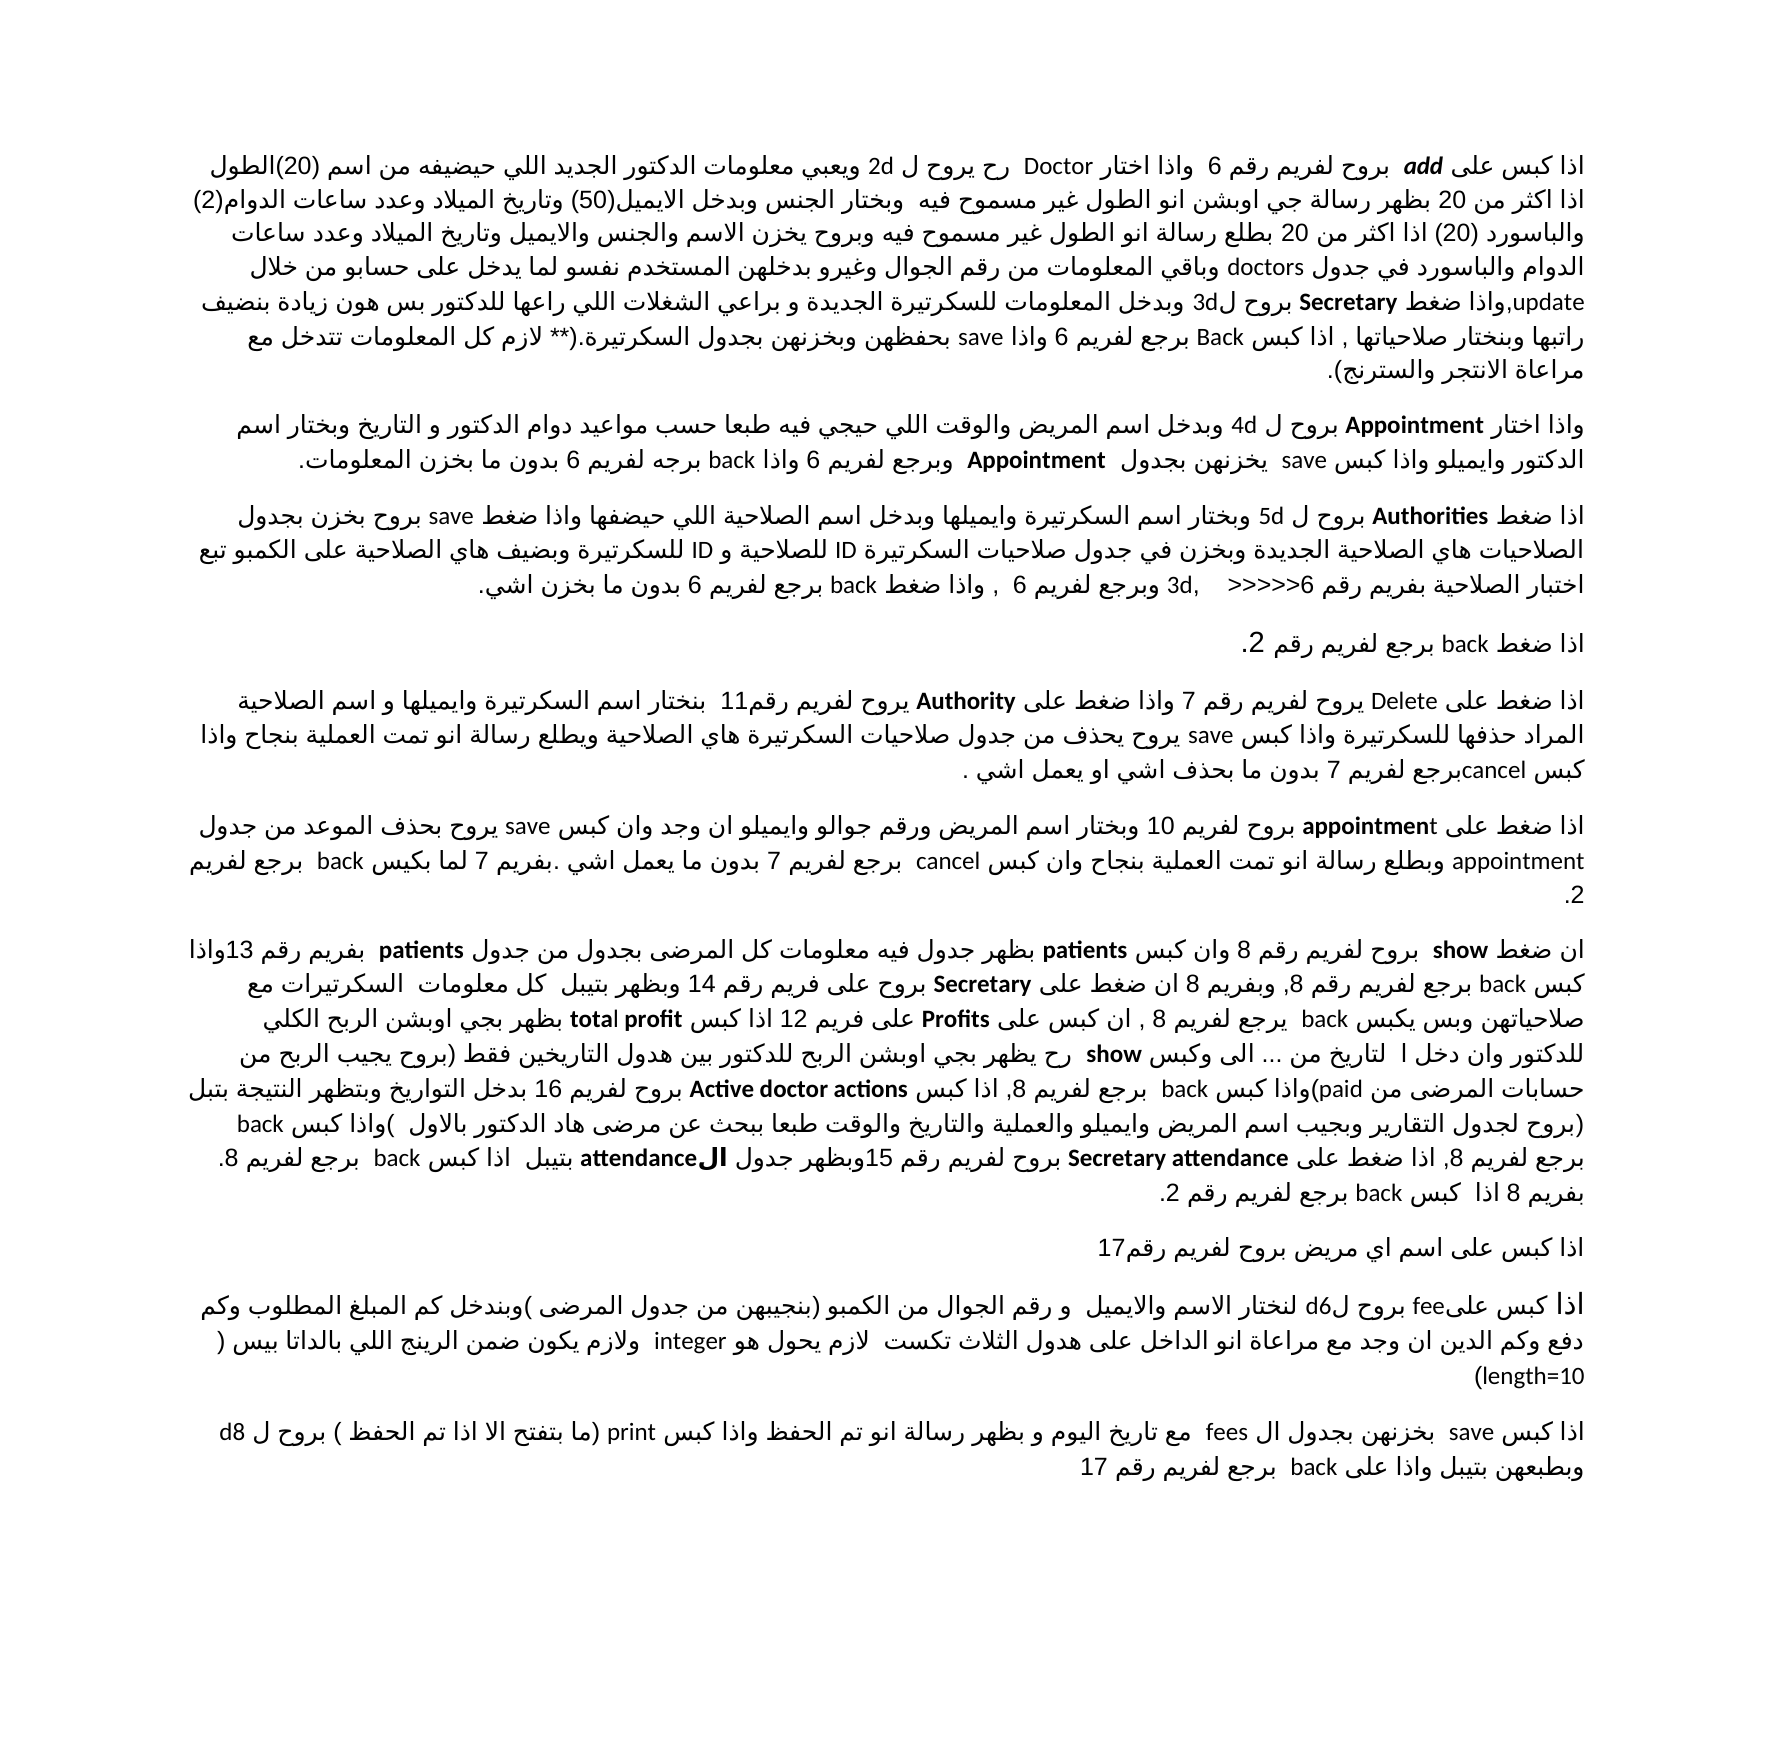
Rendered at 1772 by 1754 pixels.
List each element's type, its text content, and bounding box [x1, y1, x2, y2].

text اذا ضغط على appointment بروح لفريم 10 وبختار اسم المريض ورقم جوالو وايميلو ان وجد وان كبس save يروح بحذف الموعد من جدول appointment وبطلع رسالة انو تمت العملية بنجاح وان كبس cancel برجع لفريم 7 بدون ما يعمل اشي .بفريم 7 لما بكيس back برجع لفريم 2. [187, 810, 1585, 909]
text اذا ضغط back برجع لفريم رقم 2. [187, 625, 1585, 659]
text اذا كبس على اسم اي مريض بروح لفريم رقم17 [187, 1233, 1585, 1262]
text اذا كبس save بخزنهن بجدول ال fees مع تاريخ اليوم و بظهر رسالة انو تم الحفظ واذا كبس print (ما بتفتح الا اذا تم الحفظ ) بروح ل d8 وبطبعهن بتيبل واذا على back برجع لفريم رقم 17 [187, 1416, 1585, 1481]
text اذا ضغط Authorities بروح ل 5d وبختار اسم السكرتيرة وايميلها وبدخل اسم الصلاحية اللي حيضفها واذا ضغط save بروح بخزن بجدول الصلاحيات هاي الصلاحية الجديدة وبخزن في جدول صلاحيات السكرتيرة ID للصلاحية و ID للسكرتيرة وبضيف هاي الصلاحية على الكمبو تبع اختبار الصلاحية بفريم رقم 6<<<<< ,3d وبرجع لفريم 6 , واذا ضغط back برجع لفريم 6 بدون ما بخزن اشي. [187, 500, 1585, 600]
text ان ضغط show بروح لفريم رقم 8 وان كبس patients بظهر جدول فيه معلومات كل المرضى بجدول من جدول patients بفريم رقم 13واذا كبس back برجع لفريم رقم 8, وبفريم 8 ان ضغط على Secretary بروح على فريم رقم 14 وبظهر بتيبل كل معلومات السكرتيرات مع صلاحياتهن وبس يكبس back يرجع لفريم 8 , ان كبس على Profits على فريم 12 اذا كبس total profit بظهر بجي اوبشن الربح الكلي للدكتور وان دخل ا لتاريخ من ... الى وكبس show رح يظهر بجي اوبشن الربح للدكتور بين هدول التاريخين فقط (بروح يجيب الربح من حسابات المرضى من paid)واذا كبس back برجع لفريم 8, اذا كبس Active doctor actions بروح لفريم 16 بدخل التواريخ وبتظهر النتيجة بتبل (بروح لجدول التقارير وبجيب اسم المريض وايميلو والعملية والتاريخ والوقت طبعا ببحث عن مرضى هاد الدكتور بالاول )واذا كبس back برجع لفريم 8, اذا ضغط على Secretary attendance بروح لفريم رقم 15وبظهر جدول الattendance بتيبل اذا كبس back برجع لفريم 8. بفريم 8 اذا كبس back برجع لفريم رقم 2. [187, 934, 1585, 1208]
text اذا كبس علىfee بروح لd6 لنختار الاسم والايميل و رقم الجوال من الكمبو (بنجيبهن من جدول المرضى )وبندخل كم المبلغ المطلوب وكم دفع وكم الدين ان وجد مع مراعاة انو الداخل على هدول الثلاث تكست لازم يحول هو integer ولازم يكون ضمن الرينج اللي بالداتا بيس (length=10) [187, 1287, 1585, 1391]
text واذا اختار Appointment بروح ل 4d وبدخل اسم المريض والوقت اللي حيجي فيه طبعا حسب مواعيد دوام الدكتور و التاريخ وبختار اسم الدكتور وايميلو واذا كبس save يخزنهن بجدول Appointment وبرجع لفريم 6 واذا back برجه لفريم 6 بدون ما بخزن المعلومات. [187, 409, 1585, 474]
text اذا كبس على add بروح لفريم رقم 6 واذا اختار Doctor رح يروح ل 2d ويعبي معلومات الدكتور الجديد اللي حيضيفه من اسم (20)الطول اذا اكثر من 20 بظهر رسالة جي اوبشن انو الطول غير مسموح فيه وبختار الجنس وبدخل الايميل(50) وتاريخ الميلاد وعدد ساعات الدوام(2) والباسورد (20) اذا اكثر من 20 بطلع رسالة انو الطول غير مسموح فيه وبروح يخزن الاسم والجنس والايميل وتاريخ الميلاد وعدد ساعات الدوام والباسورد في جدول doctors وباقي المعلومات من رقم الجوال وغيرو بدخلهن المستخدم نفسو لما يدخل على حسابو من خلال update,واذا ضغط Secretary بروح ل3d وبدخل المعلومات للسكرتيرة الجديدة و براعي الشغلات اللي راعها للدكتور بس هون زيادة بنضيف راتبها وبنختار صلاحياتها , اذا كبس Back برجع لفريم 6 واذا save بحفظهن وبخزنهن بجدول السكرتيرة.(** لازم كل المعلومات تتدخل مع مراعاة الانتجر والسترنج). [187, 150, 1585, 384]
text اذا ضغط على Delete يروح لفريم رقم 7 واذا ضغط على Authority يروح لفريم رقم11 بنختار اسم السكرتيرة وايميلها و اسم الصلاحية المراد حذفها للسكرتيرة واذا كبس save يروح يحذف من جدول صلاحيات السكرتيرة هاي الصلاحية ويطلع رسالة انو تمت العملية بنجاح واذا كبس cancelبرجع لفريم 7 بدون ما بحذف اشي او يعمل اشي . [187, 685, 1585, 785]
